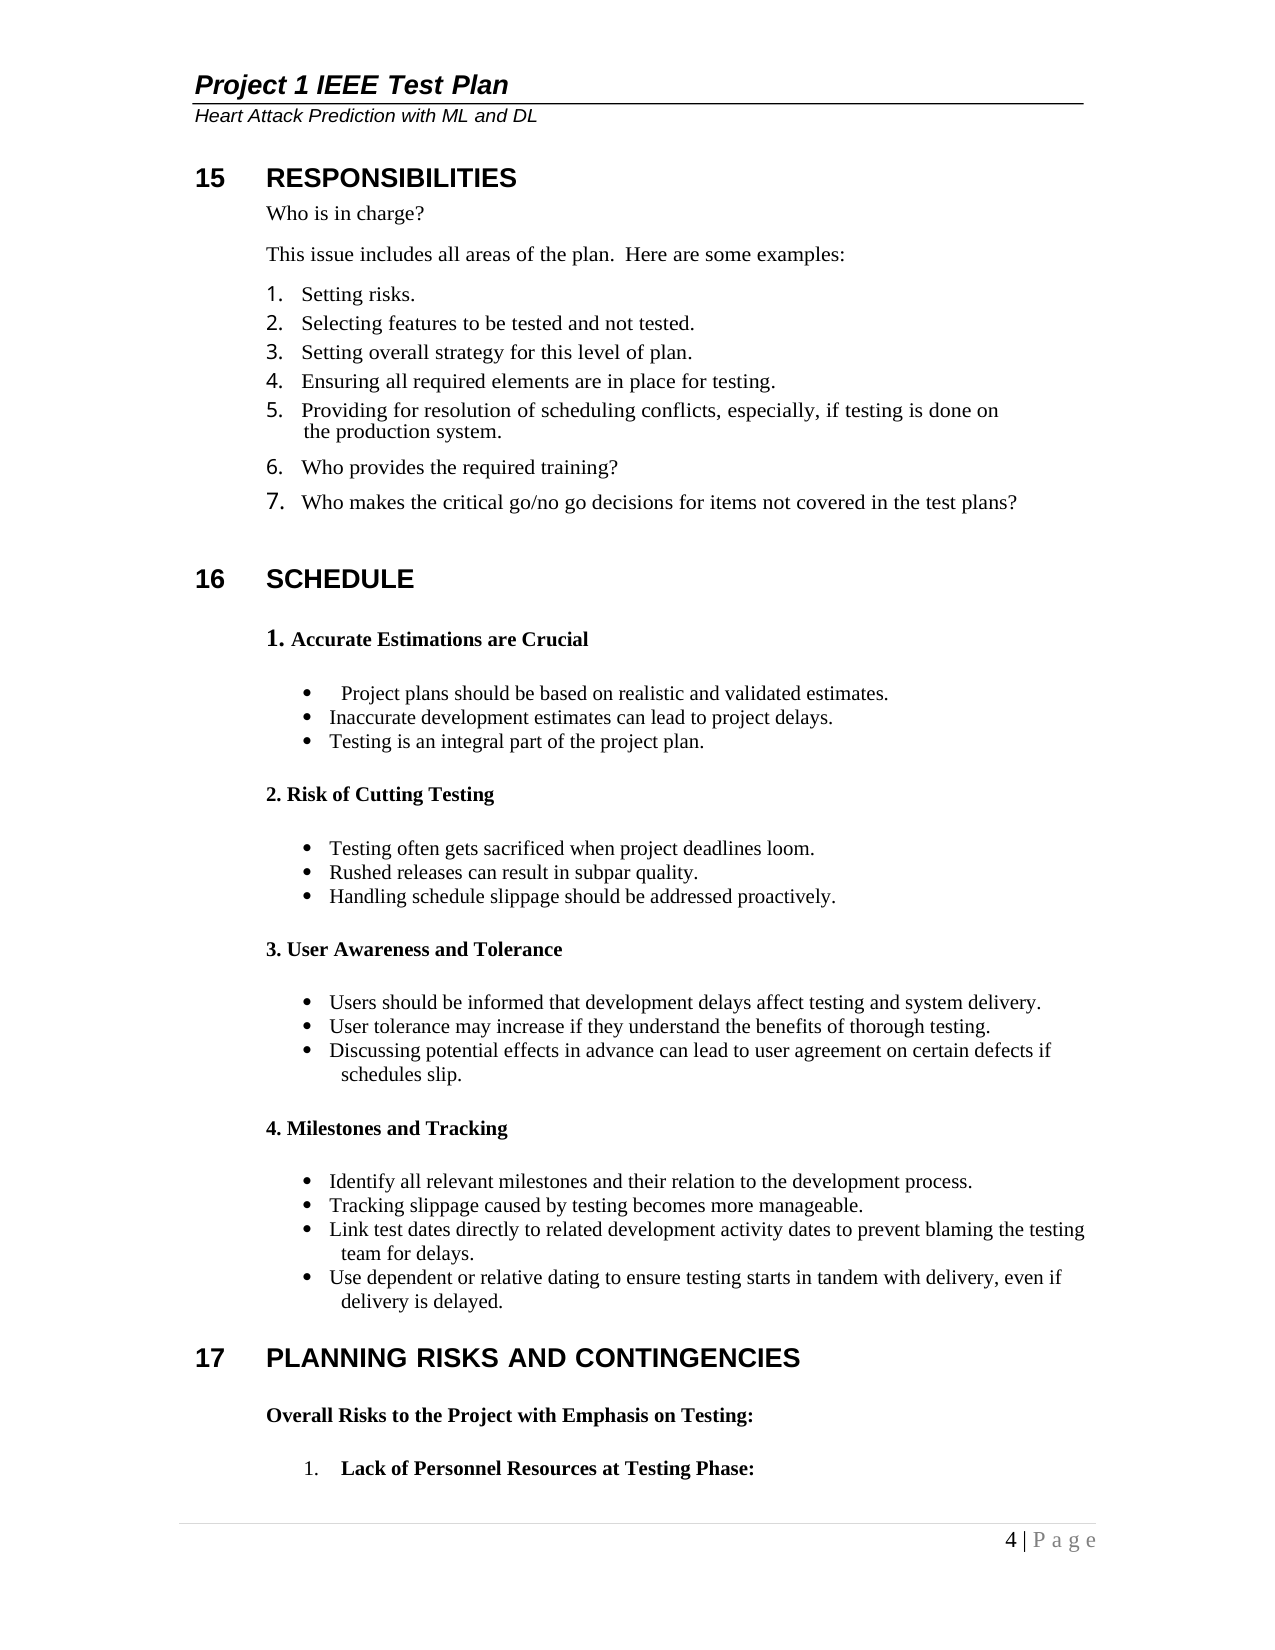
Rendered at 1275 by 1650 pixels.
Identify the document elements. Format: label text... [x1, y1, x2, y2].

list Who provides the required training? [266, 449, 1096, 481]
list Identify all relevant milestones and their relation to the development process. [303, 1169, 1096, 1193]
list Selecting features to be tested and not tested. [266, 308, 1096, 336]
list Link test dates directly to related development activity dates to prevent blaming the testing team for delays. [303, 1217, 1096, 1265]
list Inaccurate development estimates can lead to project delays. [303, 705, 1096, 729]
list Setting risks. [266, 279, 1096, 307]
list Handling schedule slippage should be addressed proactively. [303, 884, 1096, 908]
list Setting overall strategy for this level of plan. [266, 337, 1096, 366]
text This issue includes all areas of the plan. Here are some examples: [266, 242, 1096, 266]
list Testing often gets sacrificed when project deadlines loom. [303, 836, 1096, 860]
list Use dependent or relative dating to ensure testing starts in tandem with delivery, even if delivery is delayed. [303, 1265, 1096, 1313]
list Rushed releases can result in subpar quality. [303, 860, 1096, 884]
list Discussing potential effects in advance can lead to user agreement on certain defects if schedules slip. [303, 1038, 1096, 1086]
subtitle PLANNING RISKS AND CONTINGENCIES [195, 1342, 1096, 1374]
list User tolerance may increase if they understand the benefits of thorough testing. [303, 1014, 1096, 1038]
text 2. Risk of Cutting Testing [266, 782, 1096, 806]
text 1. Accurate Estimations are Crucial [266, 623, 1096, 652]
text Overall Risks to the Project with Emphasis on Testing: [266, 1403, 1096, 1427]
subtitle RESPONSIBILITIES [195, 162, 1096, 193]
list Lack of Personnel Resources at Testing Phase: [303, 1456, 1096, 1480]
list Ensuring all required elements are in place for testing. [266, 366, 1096, 394]
text 3. User Awareness and Tolerance [266, 937, 1096, 961]
list Testing is an integral part of the project plan. [303, 729, 1096, 753]
text Who is in charge? [266, 201, 1096, 225]
list Project plans should be based on realistic and validated estimates. [303, 681, 1096, 705]
list Who makes the critical go/no go decisions for items not covered in the test plans? [266, 481, 1096, 516]
subtitle SCHEDULE [195, 563, 1096, 594]
list Providing for resolution of scheduling conflicts, especially, if testing is done on the production system. [266, 398, 1026, 443]
list Users should be informed that development delays affect testing and system delivery. [303, 990, 1096, 1014]
text 4. Milestones and Tracking [266, 1116, 1096, 1140]
list Tracking slippage caused by testing becomes more manageable. [303, 1193, 1096, 1217]
